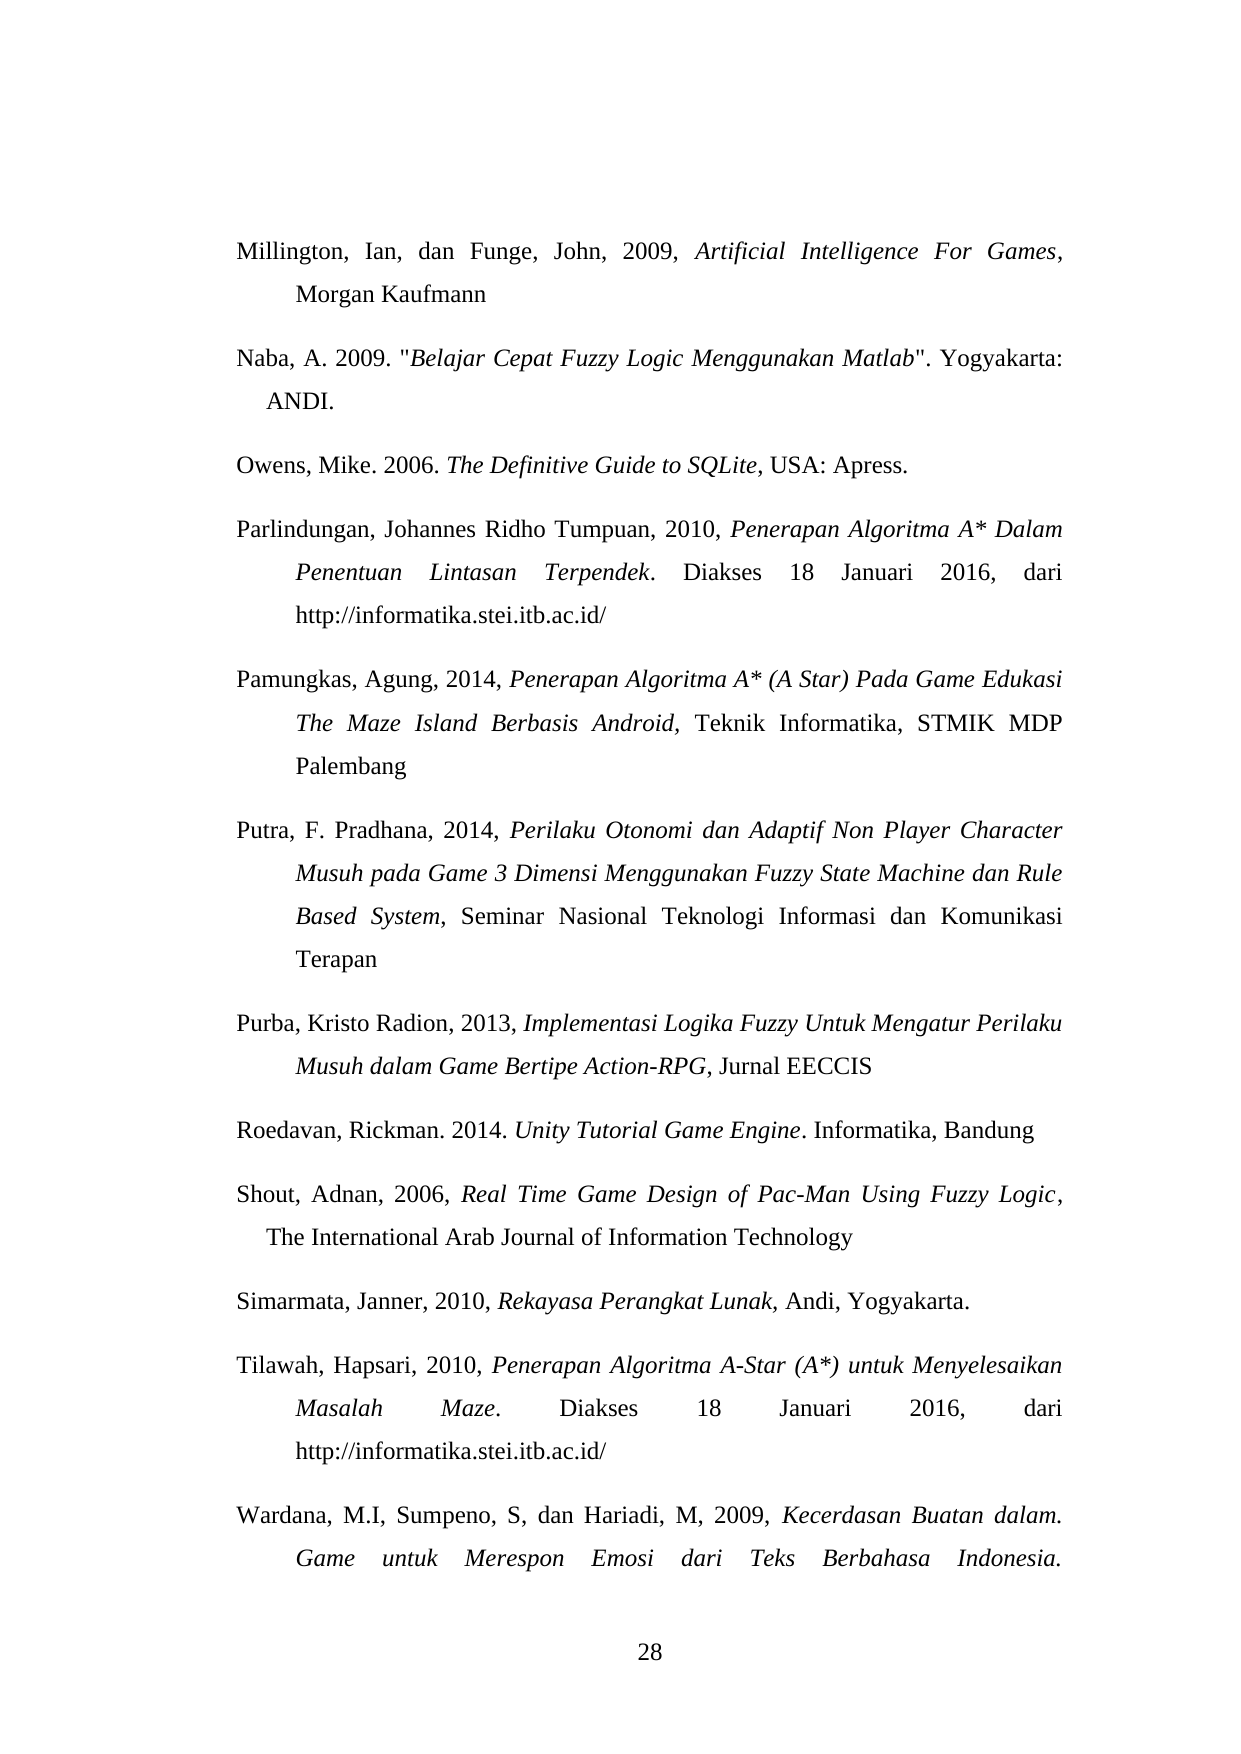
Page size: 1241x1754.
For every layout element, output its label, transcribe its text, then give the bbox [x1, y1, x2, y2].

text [236, 1500, 1063, 1572]
list Tilawah, Hapsari, 2010, Penerapan Algoritma A-Star (A*) untuk Menyelesaikan Masalah Maze. Diakses 18 Januari 2016, dari http://informatika.stei.itb.ac.id/ [236, 1350, 1063, 1465]
text Purba, Kristo Radion, 2013, Implementasi Logika Fuzzy Untuk Mengatur Perilaku Musuh dalam Game Bertipe Action-RPG, Jurnal EECCIS [236, 1008, 1063, 1080]
text Roedavan, Rickman. 2014. Unity Tutorial Game Engine. Informatika, Bandung [236, 1115, 1063, 1144]
list Parlindungan, Johannes Ridho Tumpuan, 2010, Penerapan Algoritma A* Dalam Penentuan Lintasan Terpendek. Diakses 18 Januari 2016, dari http://informatika.stei.itb.ac.id/ [236, 514, 1063, 629]
text Simarmata, Janner, 2010, Rekayasa Perangkat Lunak, Andi, Yogyakarta. [236, 1286, 1063, 1315]
text Owens, Mike. 2006. The Definitive Guide to SQLite, USA: Apress. [236, 450, 1063, 479]
text Naba, A. 2009. "Belajar Cepat Fuzzy Logic Menggunakan Matlab". Yogyakarta: ANDI. [236, 343, 1063, 415]
text Pamungkas, Agung, 2014, Penerapan Algoritma A* (A Star) Pada Game Edukasi The Maze Island Berbasis Android, Teknik Informatika, STMIK MDP Palembang [236, 664, 1063, 779]
text Shout, Adnan, 2006, Real Time Game Design of Pac-Man Using Fuzzy Logic, The International Arab Journal of Information Technology [236, 1179, 1063, 1251]
text Millington, Ian, dan Funge, John, 2009, Artificial Intelligence For Games, Morgan Kaufmann [236, 236, 1063, 308]
text Putra, F. Pradhana, 2014, Perilaku Otonomi dan Adaptif Non Player Character Musuh pada Game 3 Dimensi Menggunakan Fuzzy State Machine dan Rule Based System, Seminar Nasional Teknologi Informasi dan Komunikasi Terapan [236, 815, 1063, 973]
